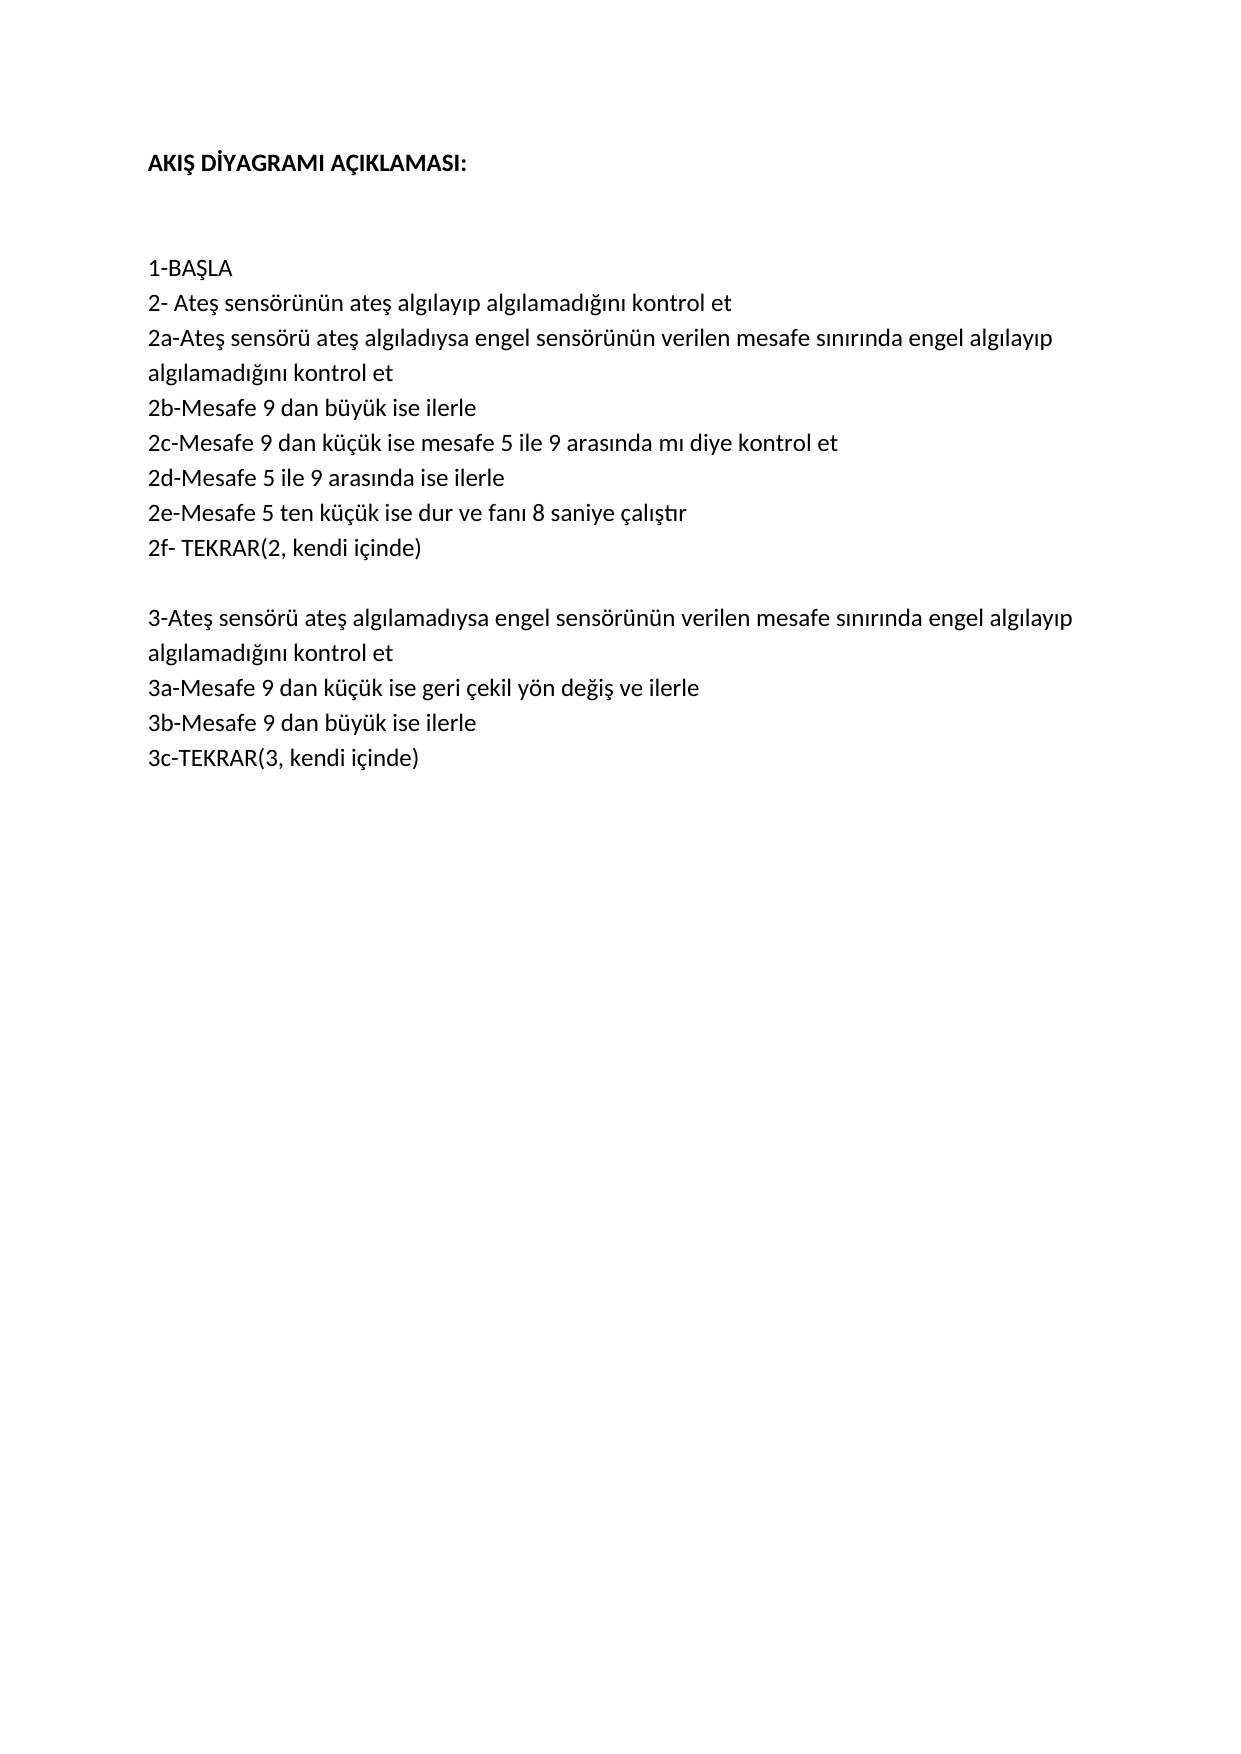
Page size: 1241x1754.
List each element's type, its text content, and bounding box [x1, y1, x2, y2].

text 3a-Mesafe 9 dan küçük ise geri çekil yön değiş ve ilerle [148, 673, 1093, 703]
text 2e-Mesafe 5 ten küçük ise dur ve fanı 8 saniye çalıştır [148, 498, 1093, 528]
text 2a-Ateş sensörü ateş algıladıysa engel sensörünün verilen mesafe sınırında engel algılayıp algılamadığını kontrol et [148, 323, 1093, 388]
text 2d-Mesafe 5 ile 9 arasında ise ilerle [148, 463, 1093, 493]
text 2- Ateş sensörünün ateş algılayıp algılamadığını kontrol et [148, 288, 1093, 318]
text 1-BAŞLA [148, 253, 1093, 283]
text 2b-Mesafe 9 dan büyük ise ilerle [148, 393, 1093, 423]
text 3b-Mesafe 9 dan büyük ise ilerle [148, 708, 1093, 738]
text 2c-Mesafe 9 dan küçük ise mesafe 5 ile 9 arasında mı diye kontrol et [148, 428, 1093, 458]
text AKIŞ DİYAGRAMI AÇIKLAMASI: [148, 148, 1093, 178]
text 3c-TEKRAR(3, kendi içinde) [148, 743, 1093, 773]
text 2f- TEKRAR(2, kendi içinde) [148, 533, 1093, 563]
text 3-Ateş sensörü ateş algılamadıysa engel sensörünün verilen mesafe sınırında engel algılayıp algılamadığını kontrol et [148, 603, 1093, 668]
